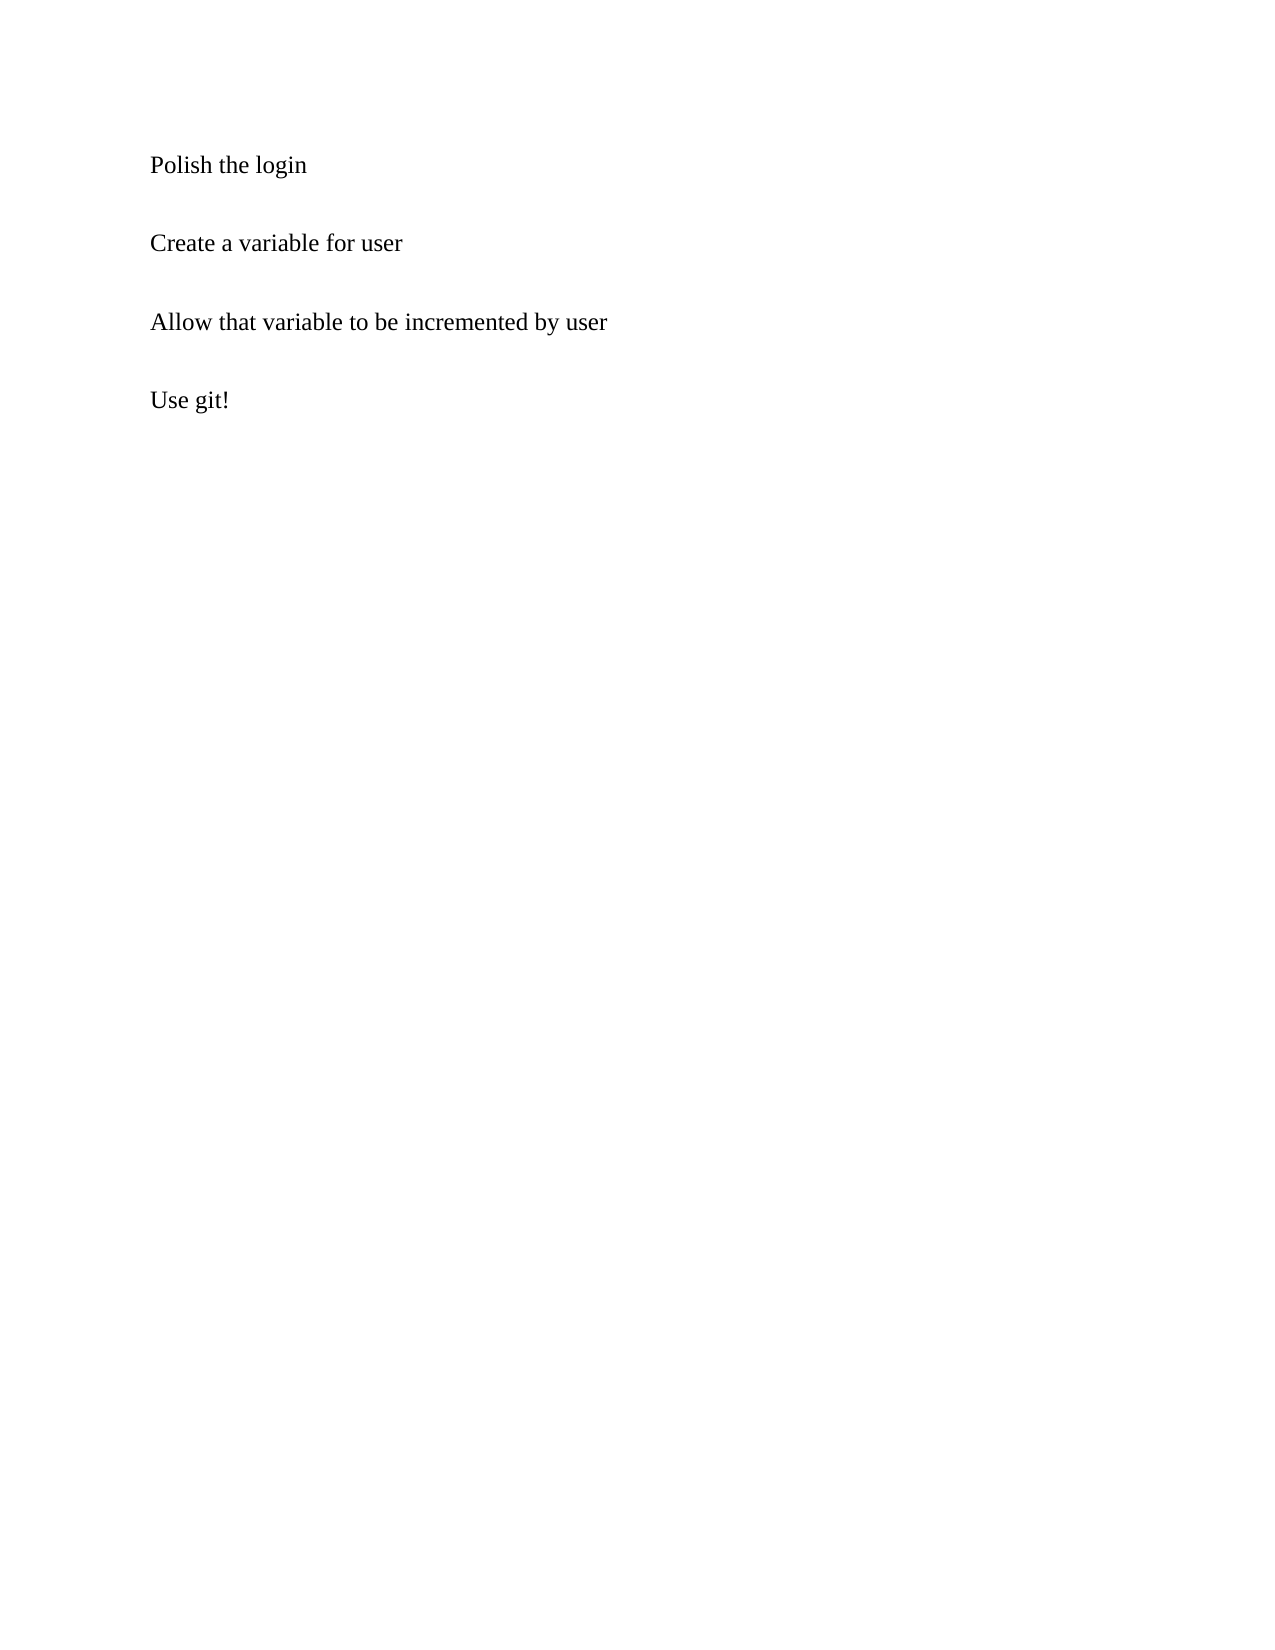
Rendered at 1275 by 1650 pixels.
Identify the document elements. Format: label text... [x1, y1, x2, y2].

text Use git! [150, 385, 1125, 414]
text Allow that variable to be incremented by user [150, 307, 1125, 335]
text Polish the login [150, 150, 1125, 179]
text Create a variable for user [150, 228, 1125, 257]
